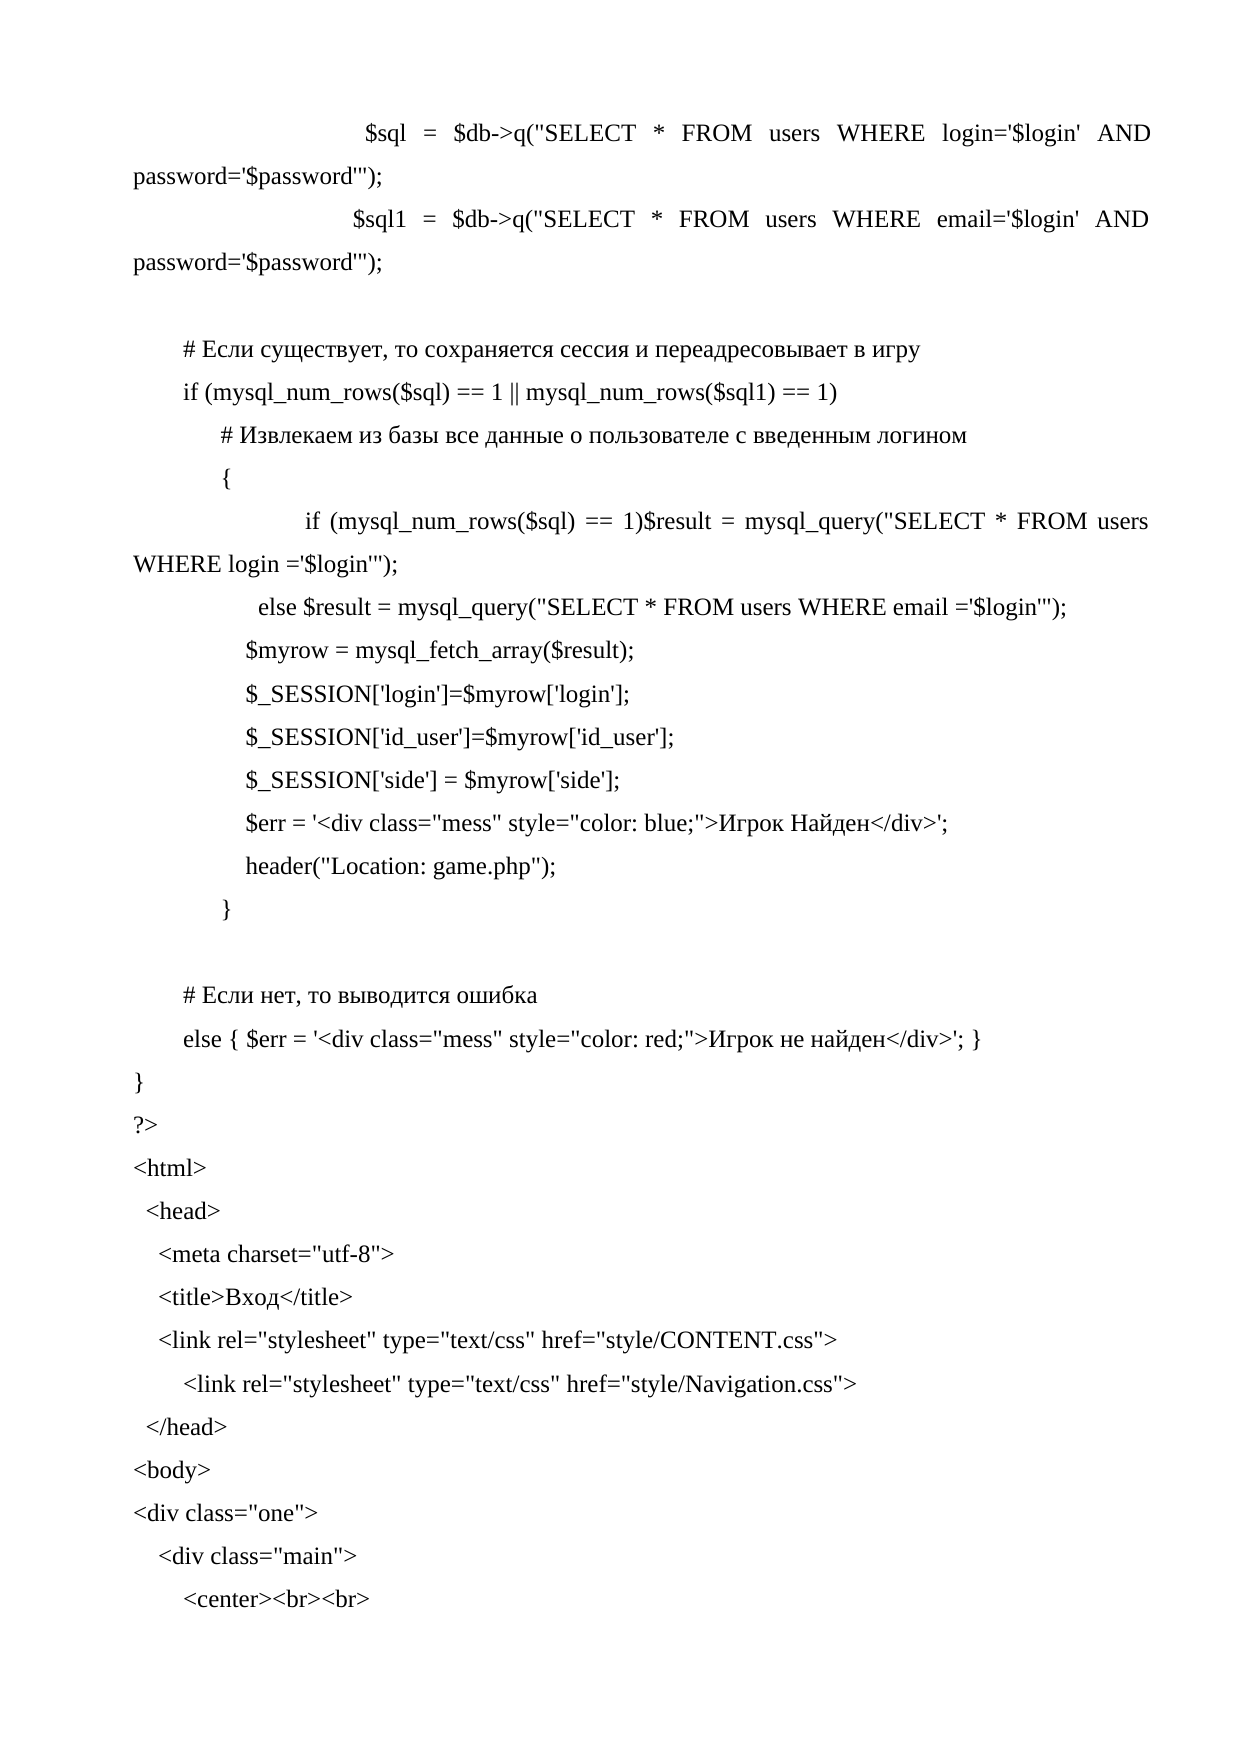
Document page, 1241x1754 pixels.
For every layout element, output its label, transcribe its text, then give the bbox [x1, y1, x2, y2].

text $sql = $db->q("SELECT * FROM users WHERE login='$login' AND password='$password'"); [133, 118, 1152, 190]
text <div class="one"> [133, 1498, 1152, 1527]
text <title>Вход</title> [133, 1282, 1152, 1311]
text <div class="main"> [133, 1541, 1152, 1570]
text # Если нет, то выводится ошибка [133, 981, 1152, 1009]
text </head> [133, 1412, 1152, 1441]
text } [133, 894, 1152, 923]
text $_SESSION['side'] = $myrow['side']; [133, 765, 1152, 794]
text if (mysql_num_rows($sql) == 1)$result = mysql_query("SELECT * FROM users WHERE login ='$login'"); [133, 506, 1152, 578]
text header("Location: game.php"); [133, 851, 1152, 880]
text $_SESSION['id_user']=$myrow['id_user']; [133, 722, 1152, 751]
text $_SESSION['login']=$myrow['login']; [133, 679, 1152, 707]
text <body> [133, 1455, 1152, 1484]
text # Если существует, то сохраняется сессия и переадресовывает в игру [133, 334, 1152, 362]
text { [133, 463, 1152, 492]
text <meta charset="utf-8"> [133, 1239, 1152, 1268]
text <link rel="stylesheet" type="text/css" href="style/Navigation.css"> [133, 1369, 1152, 1397]
text $sql1 = $db->q("SELECT * FROM users WHERE email='$login' AND password='$password'"); [133, 204, 1152, 276]
text # Извлекаем из базы все данные о пользователе с введенным логином [133, 420, 1152, 449]
text <center><br><br> [133, 1584, 1152, 1613]
text ?> [133, 1110, 1152, 1139]
text $err = '<div class="mess" style="color: blue;">Игрок Hайден</div>'; [133, 808, 1152, 837]
text else $result = mysql_query("SELECT * FROM users WHERE email ='$login'"); [133, 592, 1152, 621]
text } [133, 1067, 1152, 1096]
text else { $err = '<div class="mess" style="color: red;">Игрок не найден</div>'; } [133, 1024, 1152, 1052]
text <link rel="stylesheet" type="text/css" href="style/CONTENT.css"> [133, 1326, 1152, 1354]
text $myrow = mysql_fetch_array($result); [133, 636, 1152, 664]
text if (mysql_num_rows($sql) == 1 || mysql_num_rows($sql1) == 1) [133, 377, 1152, 406]
text <html> [133, 1153, 1152, 1182]
text <head> [133, 1196, 1152, 1225]
